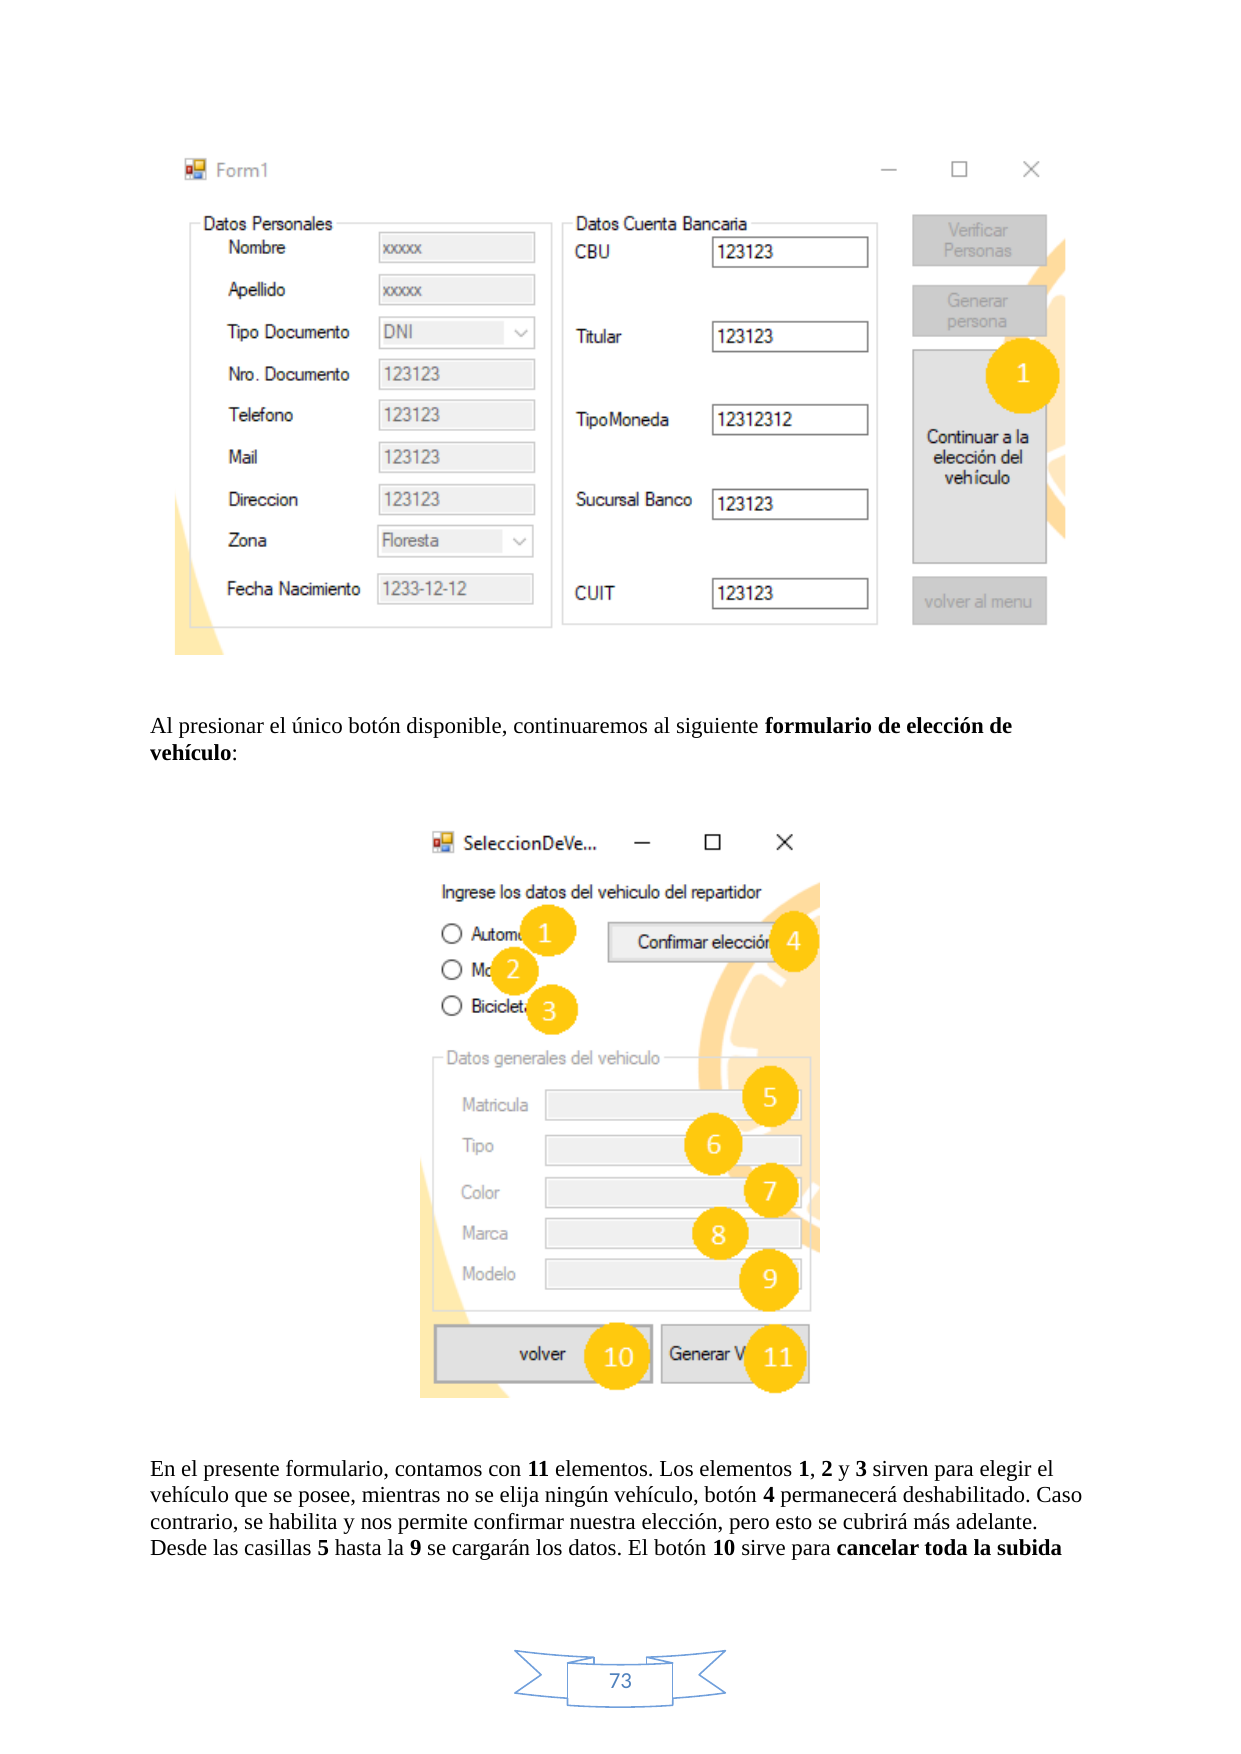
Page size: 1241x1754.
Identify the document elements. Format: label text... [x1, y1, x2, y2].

picture [174, 150, 1066, 655]
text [150, 1455, 1090, 1561]
picture [420, 822, 820, 1398]
text Al presionar el único botón disponible, continuaremos al siguiente formulario de elección de vehículo: [150, 712, 1090, 765]
